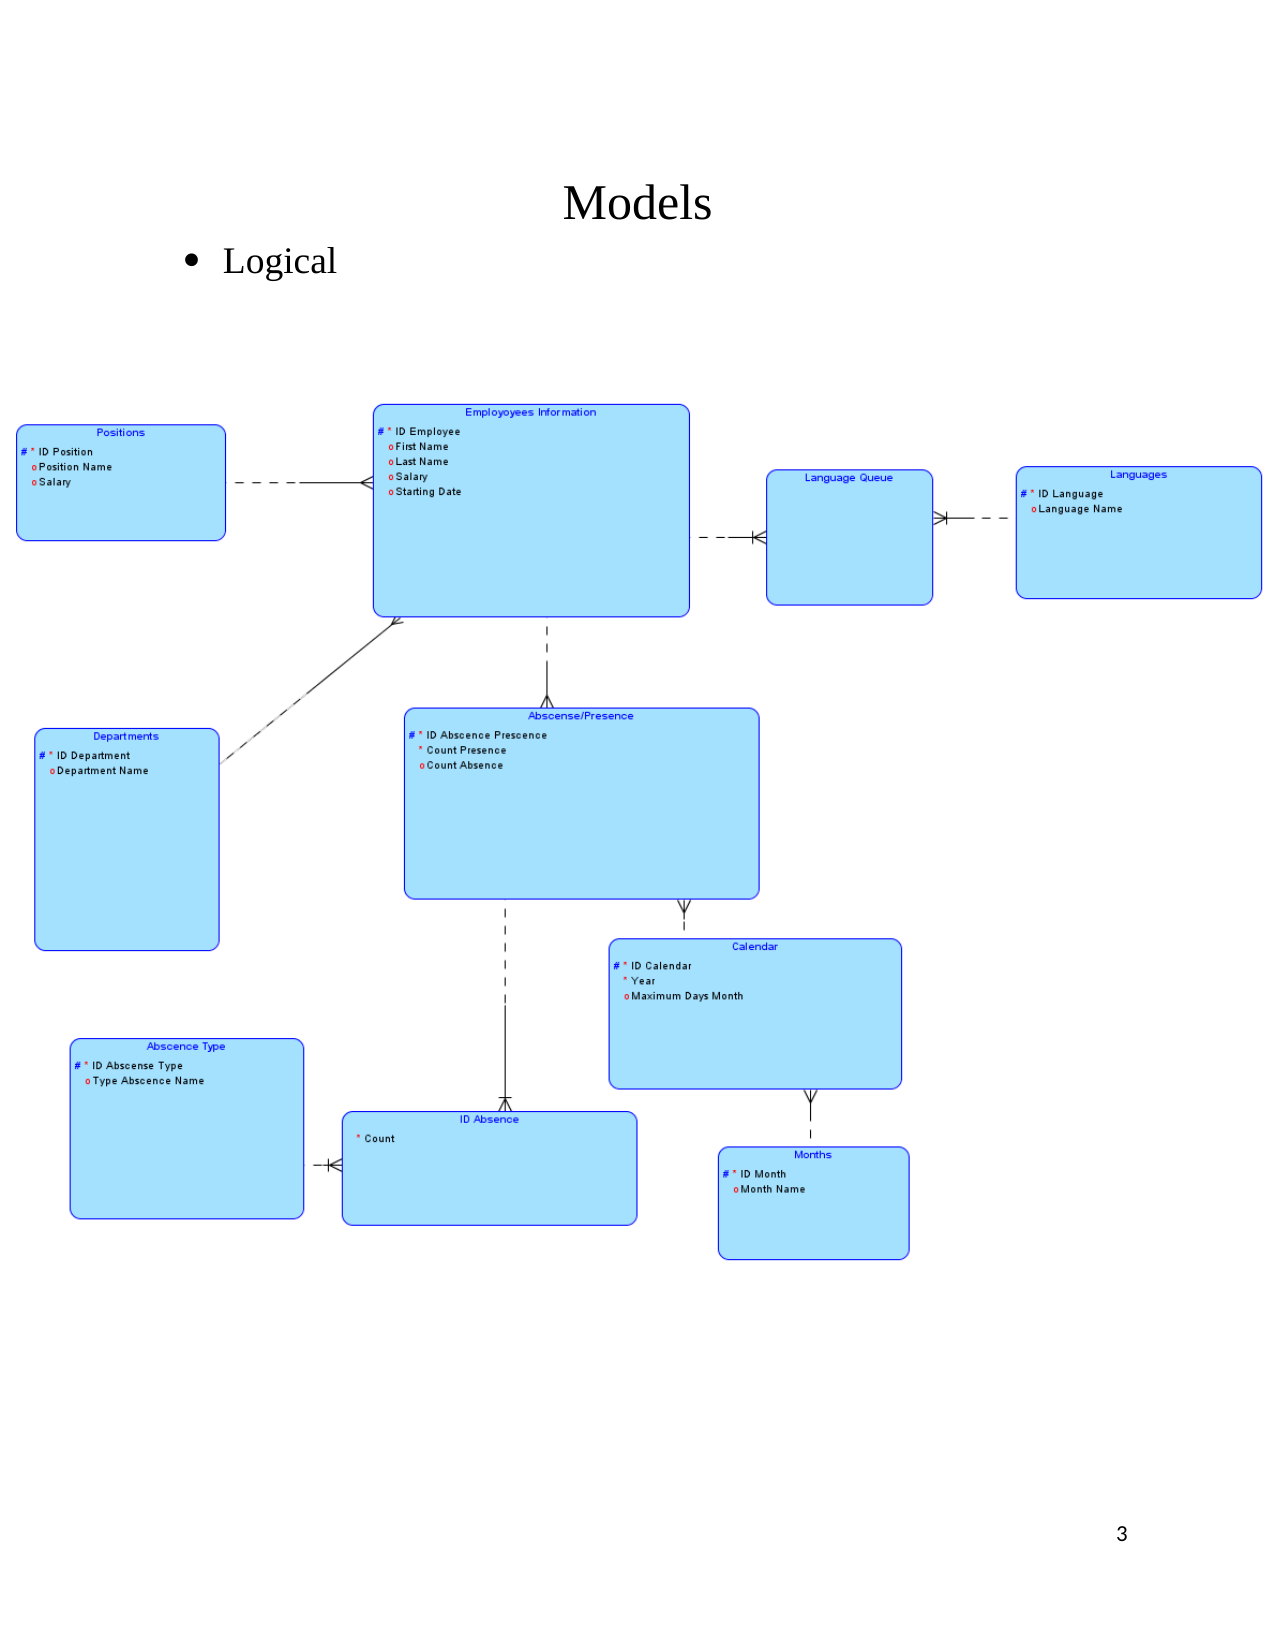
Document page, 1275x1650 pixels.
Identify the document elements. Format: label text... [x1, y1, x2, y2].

subtitle Logical [185, 239, 1127, 282]
subtitle Models [148, 173, 1127, 230]
picture [0, 377, 1274, 1272]
